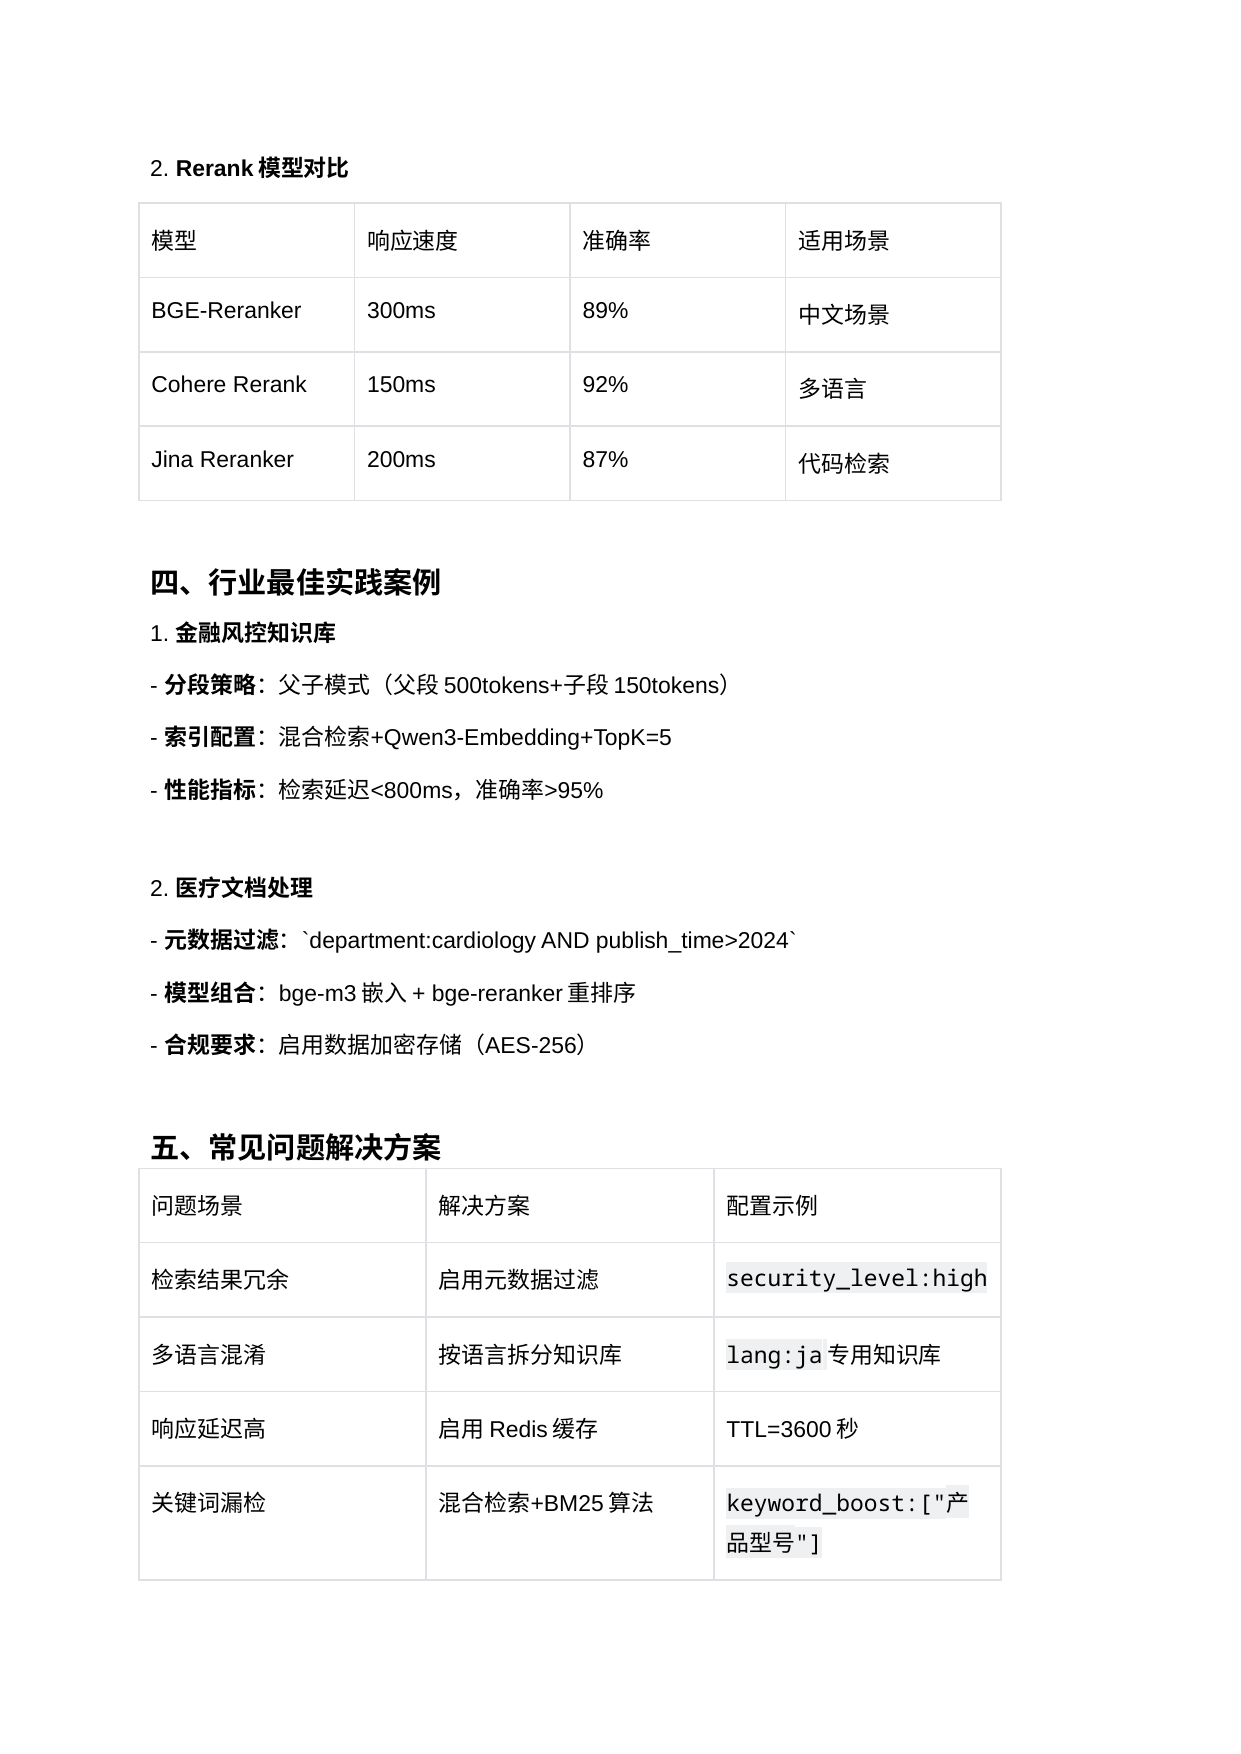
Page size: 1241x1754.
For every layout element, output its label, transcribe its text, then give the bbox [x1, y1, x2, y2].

text 2. Rerank模型对比 [150, 150, 1090, 183]
table_cell 响应延迟高 [140, 1392, 425, 1465]
text - 模型组合：bge-m3嵌入 + bge-reranker重排序 [150, 974, 1090, 1008]
table_cell 150ms [355, 353, 569, 425]
text 2. 医疗文档处理 [150, 870, 1090, 903]
table_header 配置示例 [715, 1169, 1000, 1242]
table_cell 中文场景 [786, 278, 1000, 351]
text - 索引配置：混合检索+Qwen3-Embedding+TopK=5 [150, 719, 1090, 752]
table_header 响应速度 [355, 204, 569, 277]
table_cell security_level:high [715, 1243, 1000, 1316]
table_header 模型 [140, 204, 354, 277]
table_header 问题场景 [140, 1169, 425, 1242]
table_cell 200ms [355, 427, 569, 500]
table_cell Jina Reranker [140, 427, 354, 500]
table_cell 87% [571, 427, 785, 500]
table_header 解决方案 [427, 1169, 713, 1242]
table_cell 按语言拆分知识库 [427, 1318, 713, 1391]
table_cell 混合检索+BM25算法 [427, 1467, 713, 1579]
text 1. 金融风控知识库 [150, 615, 1090, 648]
table_cell keyword_boost:["产品型号"] [715, 1467, 1000, 1579]
table_cell 多语言混淆 [140, 1318, 425, 1391]
text - 合规要求：启用数据加密存储（AES-256） [150, 1027, 1090, 1060]
table_cell 关键词漏检 [140, 1467, 425, 1579]
table_cell TTL=3600秒 [715, 1392, 1000, 1465]
table_cell 89% [571, 278, 785, 351]
table_cell 启用元数据过滤 [427, 1243, 713, 1316]
text - 分段策略：父子模式（父段500tokens+子段150tokens） [150, 667, 1090, 700]
table_cell 多语言 [786, 353, 1000, 425]
table_cell BGE-Reranker [140, 278, 354, 351]
table_cell lang:ja专用知识库 [715, 1318, 1000, 1391]
table_cell 92% [571, 353, 785, 425]
text - 元数据过滤：`department:cardiology AND publish_time>2024` [150, 922, 1090, 955]
table_header 准确率 [571, 204, 785, 277]
text - 性能指标：检索延迟<800ms，准确率>95% [150, 772, 1090, 805]
table_cell 代码检索 [786, 427, 1000, 500]
table_cell Cohere Rerank [140, 353, 354, 425]
table_cell 300ms [355, 278, 569, 351]
table_cell 启用Redis缓存 [427, 1392, 713, 1465]
table_cell 检索结果冗余 [140, 1243, 425, 1316]
table_header 适用场景 [786, 204, 1000, 277]
